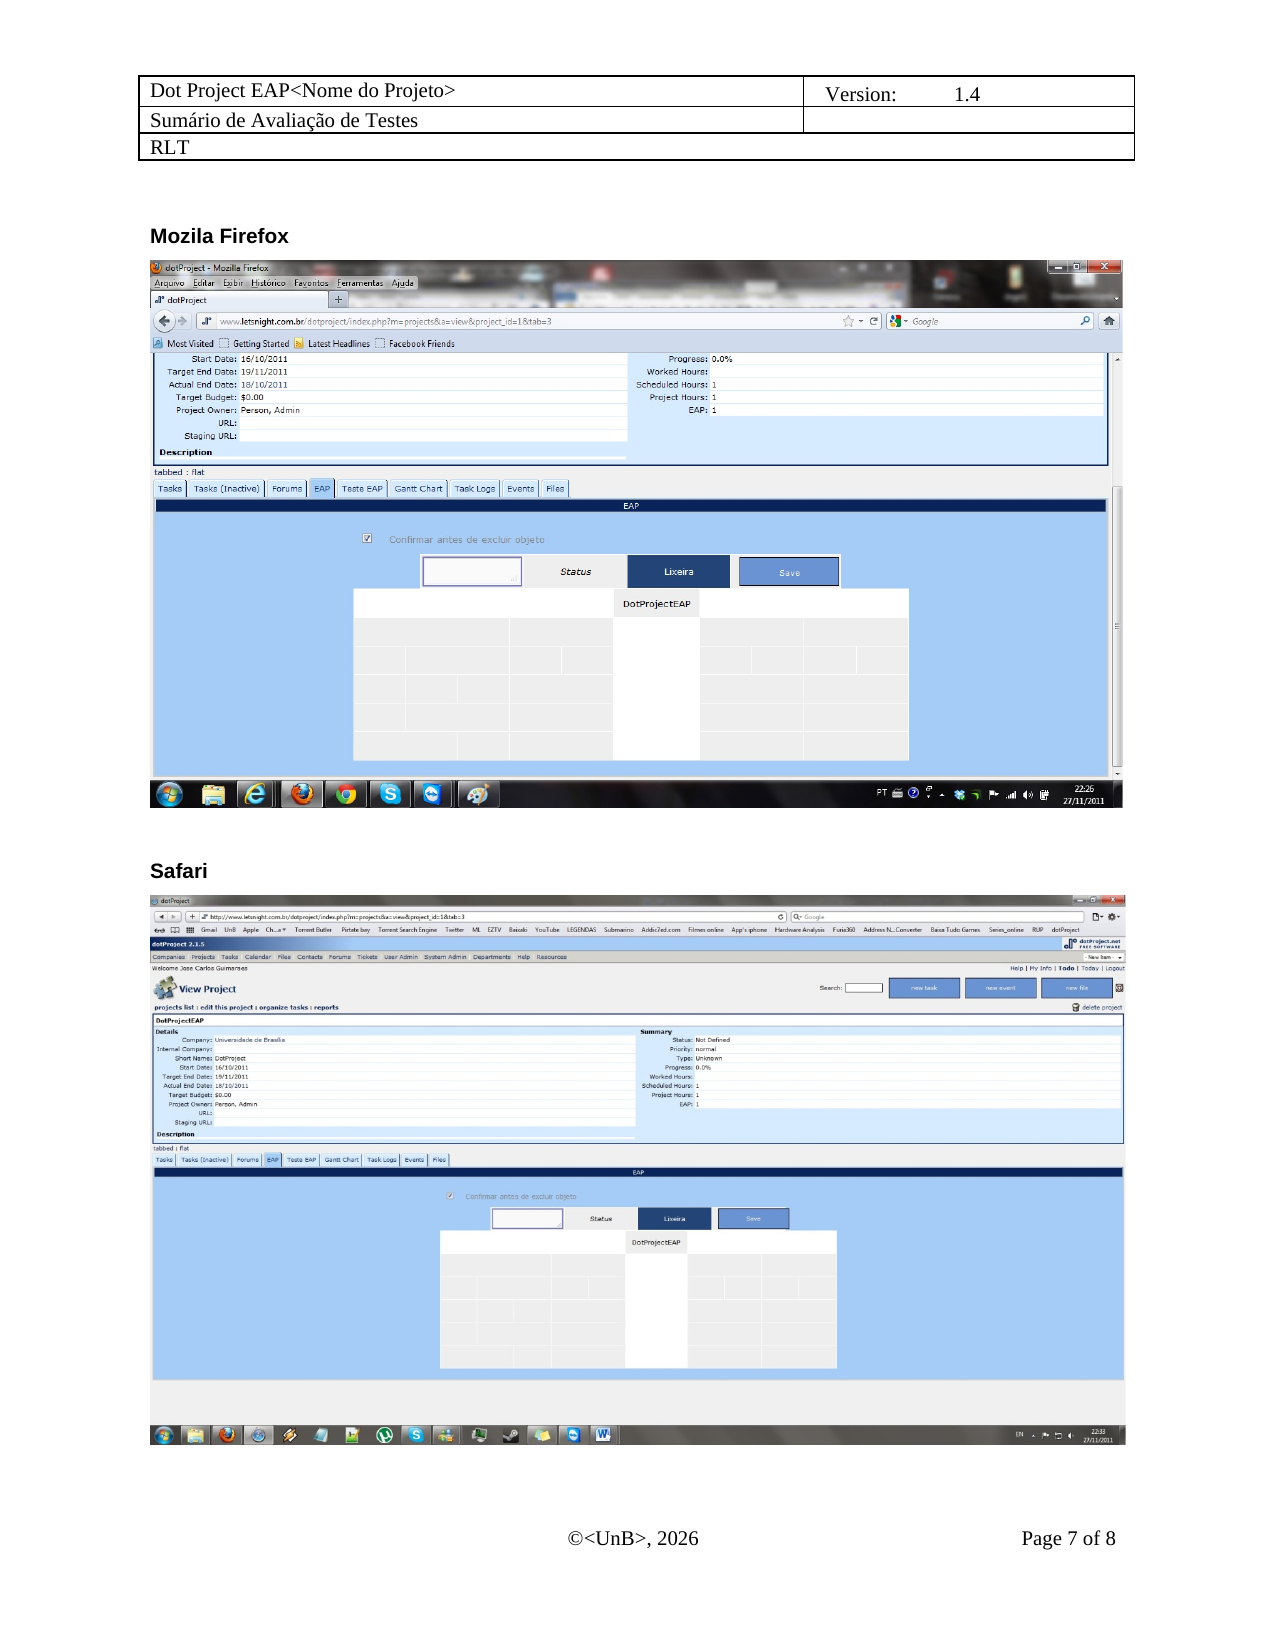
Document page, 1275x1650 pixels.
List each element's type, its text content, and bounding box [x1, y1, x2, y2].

picture [150, 895, 1126, 1445]
subtitle Safari [150, 858, 1125, 883]
subtitle Mozila Firefox [150, 223, 1125, 248]
picture [150, 260, 1123, 808]
